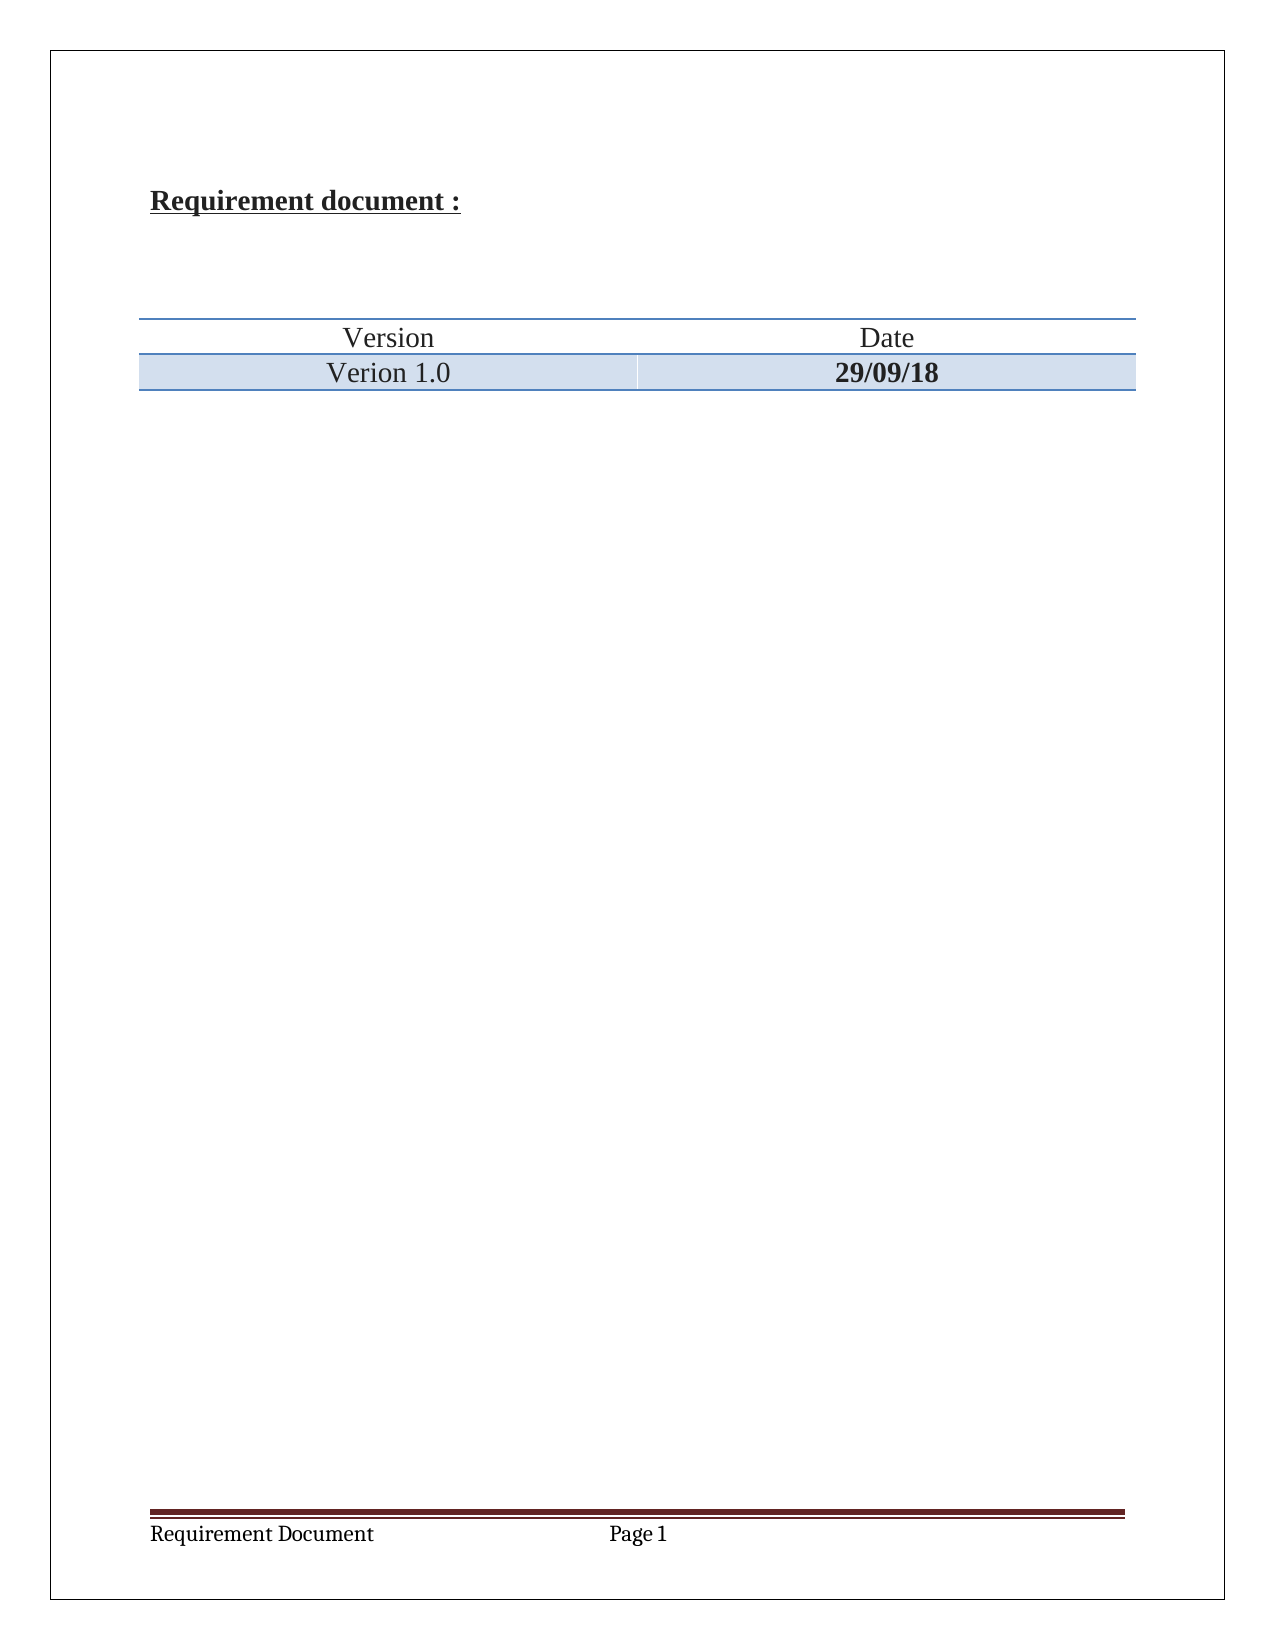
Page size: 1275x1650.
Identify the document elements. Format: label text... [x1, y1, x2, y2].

table_cell Verion 1.0 [139, 355, 637, 389]
table_header Version [139, 320, 637, 353]
table_cell 29/09/18 [638, 355, 1136, 389]
text Requirement document : [150, 183, 1125, 217]
table_header Date [638, 320, 1136, 353]
